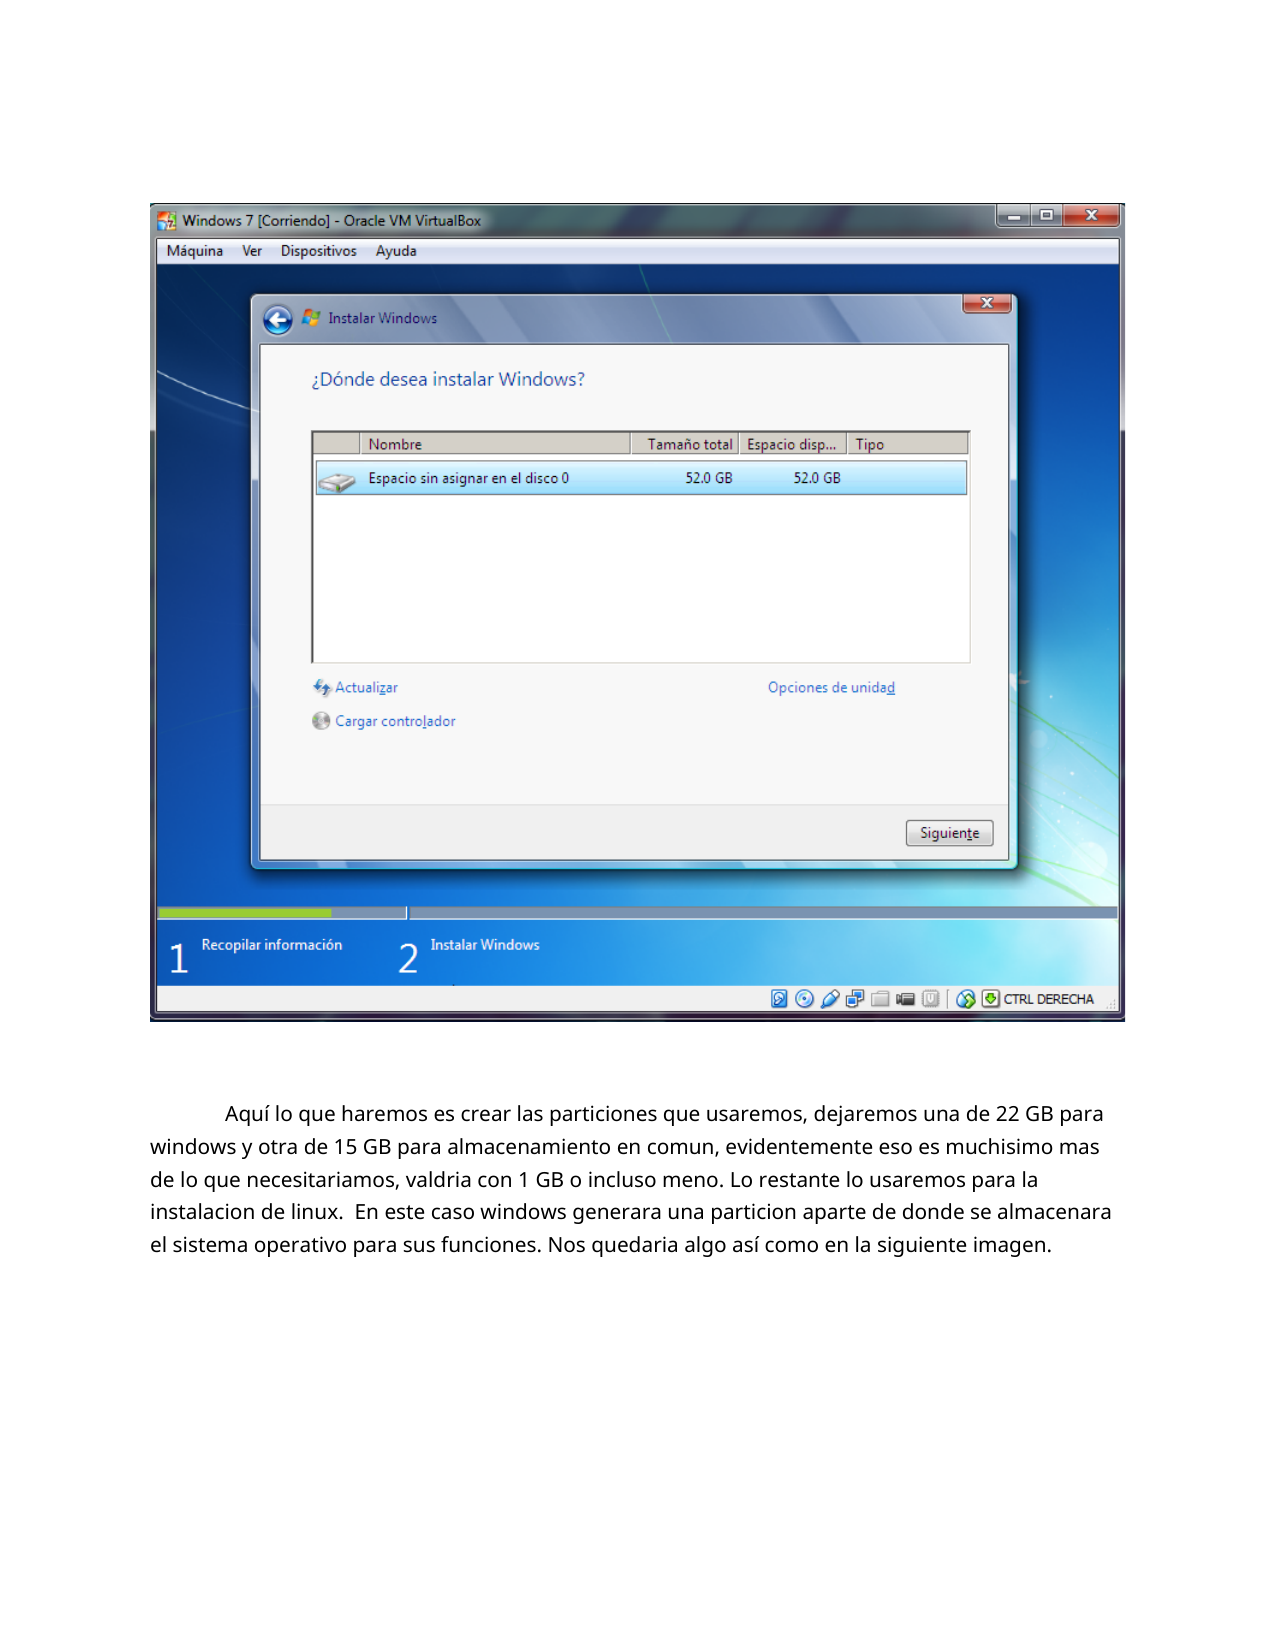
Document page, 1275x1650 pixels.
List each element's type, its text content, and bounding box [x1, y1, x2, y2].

text Aquí lo que haremos es crear las particiones que usaremos, dejaremos una de 22 GB para windows y otra de 15 GB para almacenamiento en comun, evidentemente eso es muchisimo mas de lo que necesitariamos, valdria con 1 GB o incluso meno. Lo restante lo usaremos para la instalacion de linux. En este caso windows generara una particion aparte de donde se almacenara el sistema operativo para sus funciones. Nos quedaria algo así como en la siguiente imagen. [150, 1099, 1125, 1258]
picture [150, 203, 1125, 1022]
